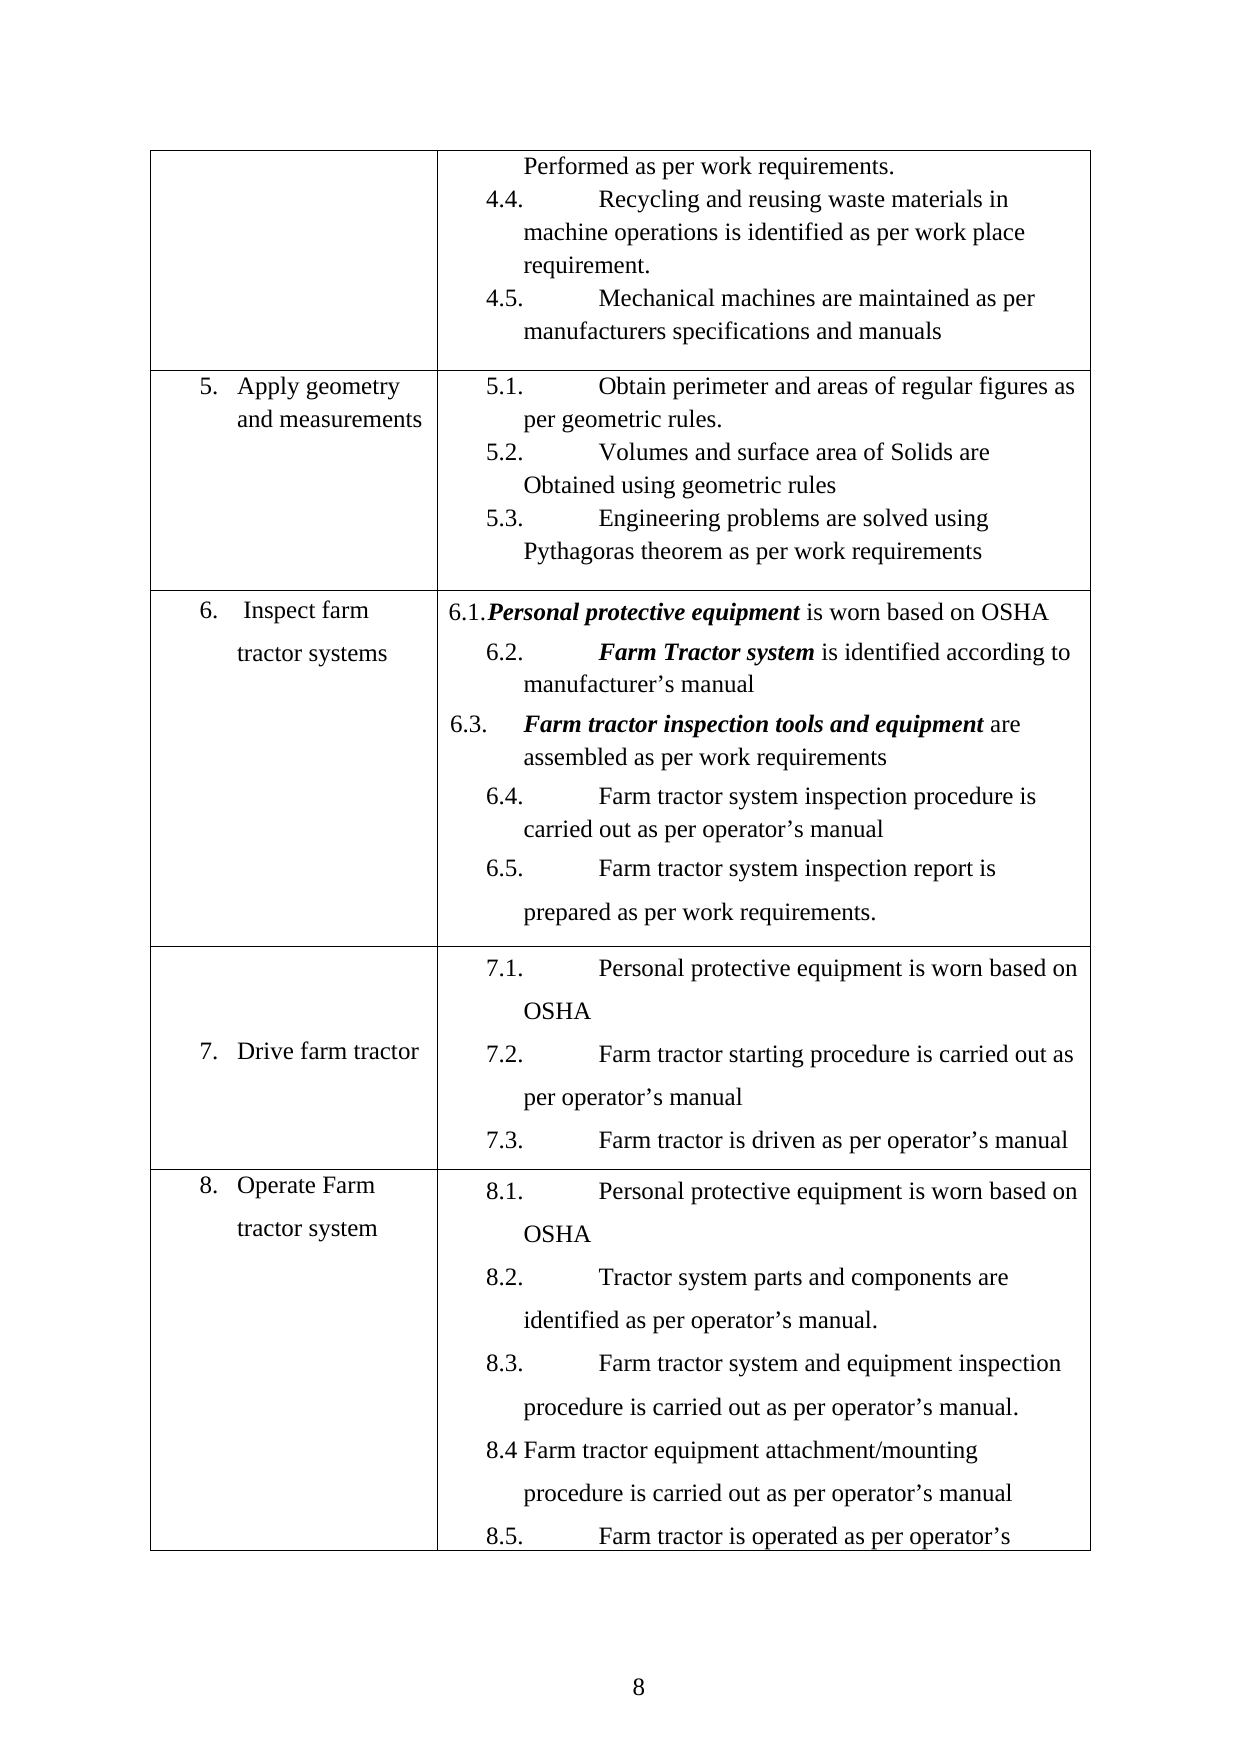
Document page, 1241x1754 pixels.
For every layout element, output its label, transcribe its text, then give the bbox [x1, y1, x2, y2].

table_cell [438, 151, 1090, 370]
table_cell Personal protective equipment is worn based on OSHA Farm tractor starting procedure is carried out as per operator’s manual Farm tractor is driven as per operator’s manual [438, 947, 1090, 1169]
table_cell Apply geometry and measurements [151, 371, 437, 590]
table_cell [151, 1170, 437, 1550]
table_cell Obtain perimeter and areas of regular figures as per geometric rules. Volumes and surface area of Solids are Obtained using geometric rules Engineering problems are solved using Pythagoras theorem as per work requirements [438, 371, 1090, 590]
table_cell Personal protective equipment is worn based on OSHA Farm Tractor system is identified according to manufacturer’s manual Farm tractor inspection tools and equipment are assembled as per work requirements Farm tractor system inspection procedure is carried out as per operator’s manual Farm tractor system inspection report is prepared as per work requirements. [438, 591, 1090, 946]
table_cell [438, 1170, 1090, 1550]
table_cell Drive farm tractor [151, 947, 437, 1169]
table_cell Inspect farm tractor systems [151, 591, 437, 946]
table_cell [151, 151, 437, 370]
